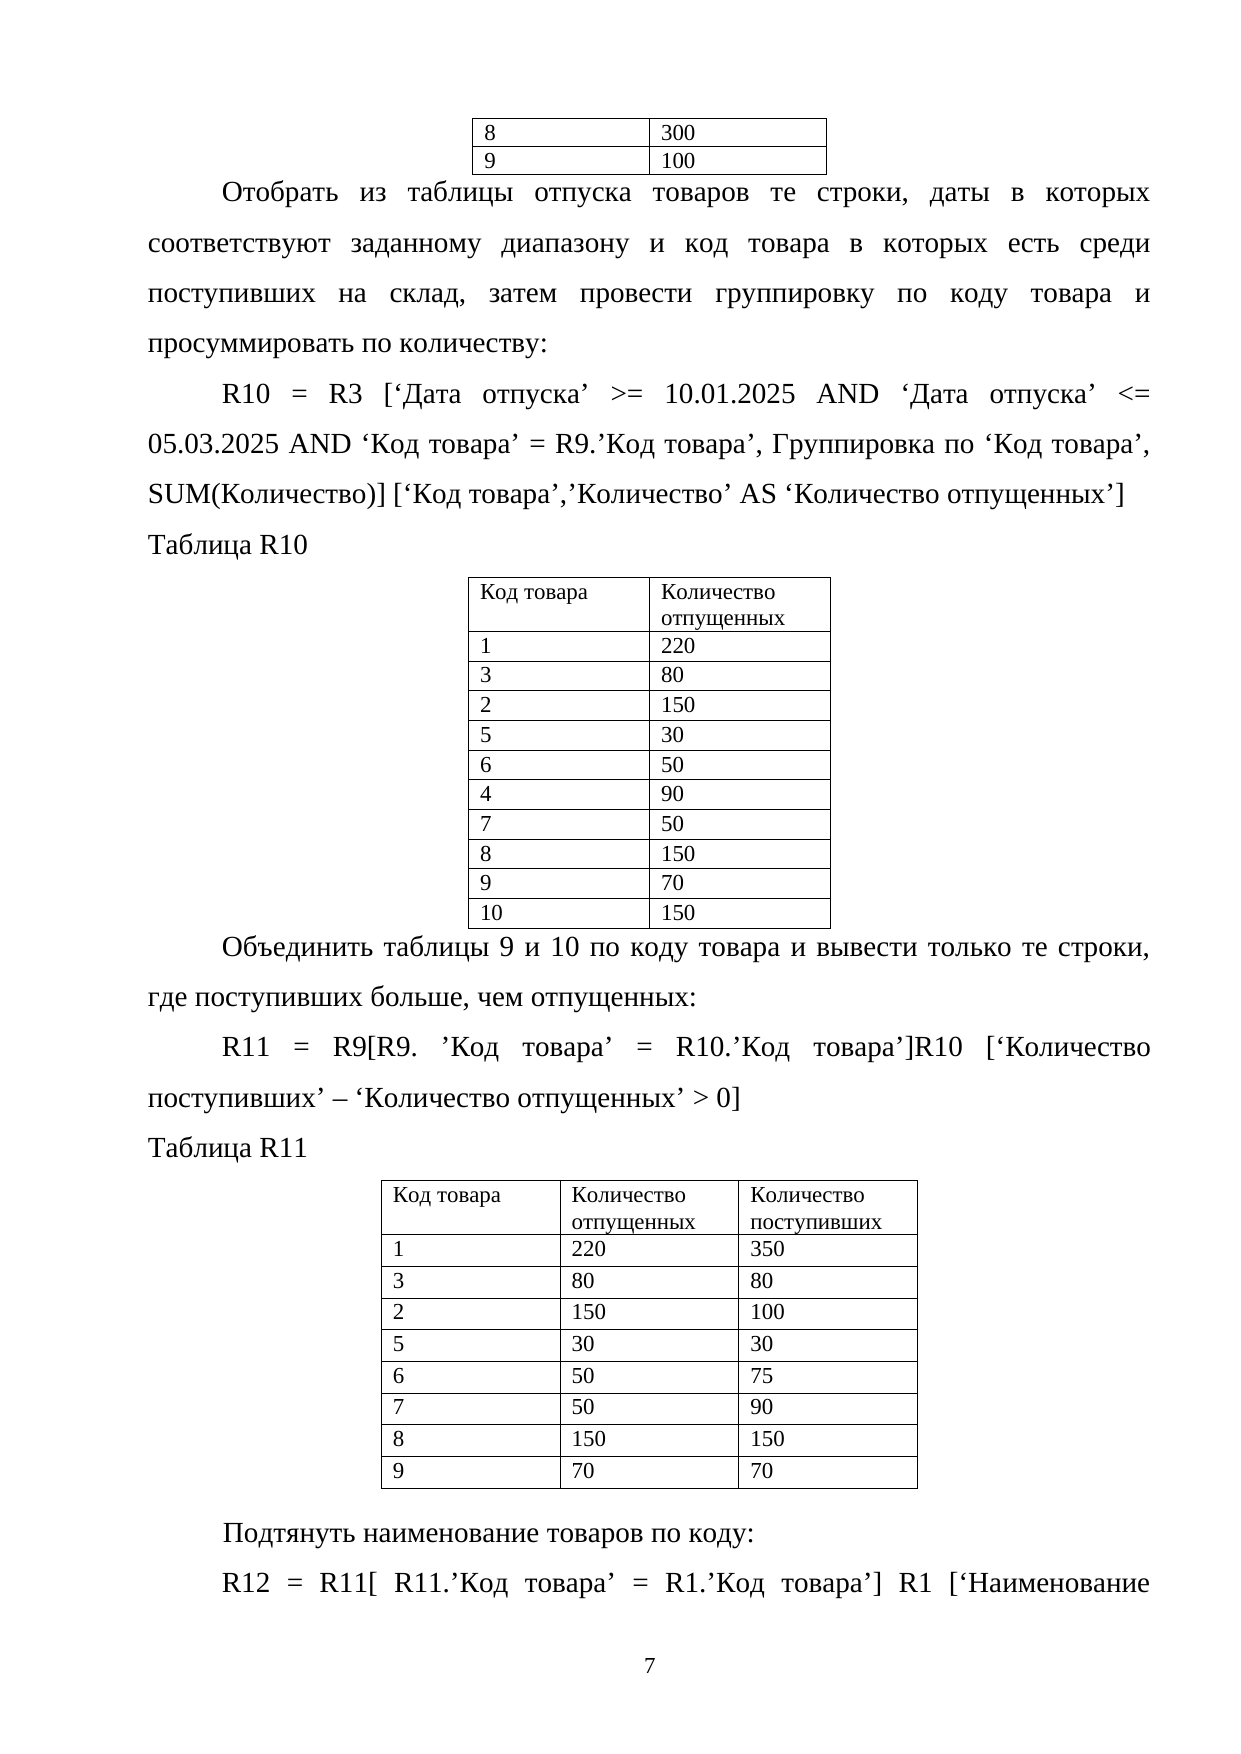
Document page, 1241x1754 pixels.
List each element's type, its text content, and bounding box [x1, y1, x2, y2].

table_cell 150 [561, 1425, 738, 1456]
table_cell 5 [382, 1330, 560, 1361]
table_cell 9 [469, 869, 649, 898]
table_cell 100 [650, 147, 826, 173]
table_cell 150 [561, 1299, 738, 1329]
table_cell 50 [650, 751, 830, 779]
table_cell 3 [382, 1267, 560, 1297]
table_cell 150 [650, 899, 830, 928]
table_cell 8 [469, 840, 649, 868]
table_cell 4 [469, 780, 649, 809]
table_cell 10 [469, 899, 649, 928]
table_cell 75 [739, 1362, 917, 1392]
table_cell 70 [739, 1457, 917, 1487]
table_cell 9 [473, 147, 649, 173]
table_cell 70 [650, 869, 830, 898]
table_cell 8 [473, 119, 649, 146]
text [148, 1565, 1152, 1599]
table_cell 80 [561, 1267, 738, 1297]
table_cell 2 [382, 1299, 560, 1329]
table_cell 50 [650, 810, 830, 839]
table_cell 3 [469, 662, 649, 690]
table_cell 1 [382, 1235, 560, 1266]
table_cell 90 [650, 780, 830, 809]
text R11 = R9[R9. ’Код товара’ = R10.’Код товара’]R10 [‘Количество поступивших’ – ‘Количество отпущенных’ > 0] [148, 1029, 1152, 1113]
text Таблица R11 [148, 1130, 1152, 1163]
table_cell 2 [469, 691, 649, 720]
table_cell 5 [469, 721, 649, 749]
table_cell 50 [561, 1362, 738, 1392]
table_header Код товара [469, 578, 649, 631]
table_cell 90 [739, 1394, 917, 1424]
table_header Код товара [382, 1181, 560, 1234]
table_header Количество отпущенных [650, 578, 830, 631]
table_cell 30 [650, 721, 830, 749]
table_header Количество отпущенных [561, 1181, 738, 1234]
table_cell 50 [561, 1394, 738, 1424]
text Объединить таблицы 9 и 10 по коду товара и вывести только те строки, где поступивших больше, чем отпущенных: [148, 929, 1152, 1013]
table_cell 7 [469, 810, 649, 839]
table_cell 30 [739, 1330, 917, 1361]
table_cell 150 [650, 691, 830, 720]
table_cell 150 [739, 1425, 917, 1456]
text Отобрать из таблицы отпуска товаров те строки, даты в которых соответствуют заданному диапазону и код товара в которых есть среди поступивших на склад, затем провести группировку по коду товара и просуммировать по количеству: [148, 174, 1152, 359]
table_cell 9 [382, 1457, 560, 1487]
table_cell 80 [739, 1267, 917, 1297]
table_cell 80 [650, 662, 830, 690]
table_cell 350 [739, 1235, 917, 1266]
table_cell 1 [469, 632, 649, 661]
table_cell 8 [382, 1425, 560, 1456]
table_cell 100 [739, 1299, 917, 1329]
text Таблица R10 [148, 527, 1152, 560]
table_cell 6 [382, 1362, 560, 1392]
table_header Количество поступивших [739, 1181, 917, 1234]
table_cell 220 [561, 1235, 738, 1266]
table_cell 70 [561, 1457, 738, 1487]
text Подтянуть наименование товаров по коду: [148, 1515, 1152, 1548]
table_cell 6 [469, 751, 649, 779]
table_cell 150 [650, 840, 830, 868]
text R10 = R3 [‘Дата отпуска’ >= 10.01.2025 AND ‘Дата отпуска’ <= 05.03.2025 AND ‘Код товара’ = R9.’Код товара’, Группировка по ‘Код товара’, SUM(Количество)] [‘Код товара’,’Количество’ AS ‘Количество отпущенных’] [148, 376, 1152, 510]
table_cell 7 [382, 1394, 560, 1424]
table_cell 300 [650, 119, 826, 146]
table_cell 220 [650, 632, 830, 661]
table_cell 30 [561, 1330, 738, 1361]
